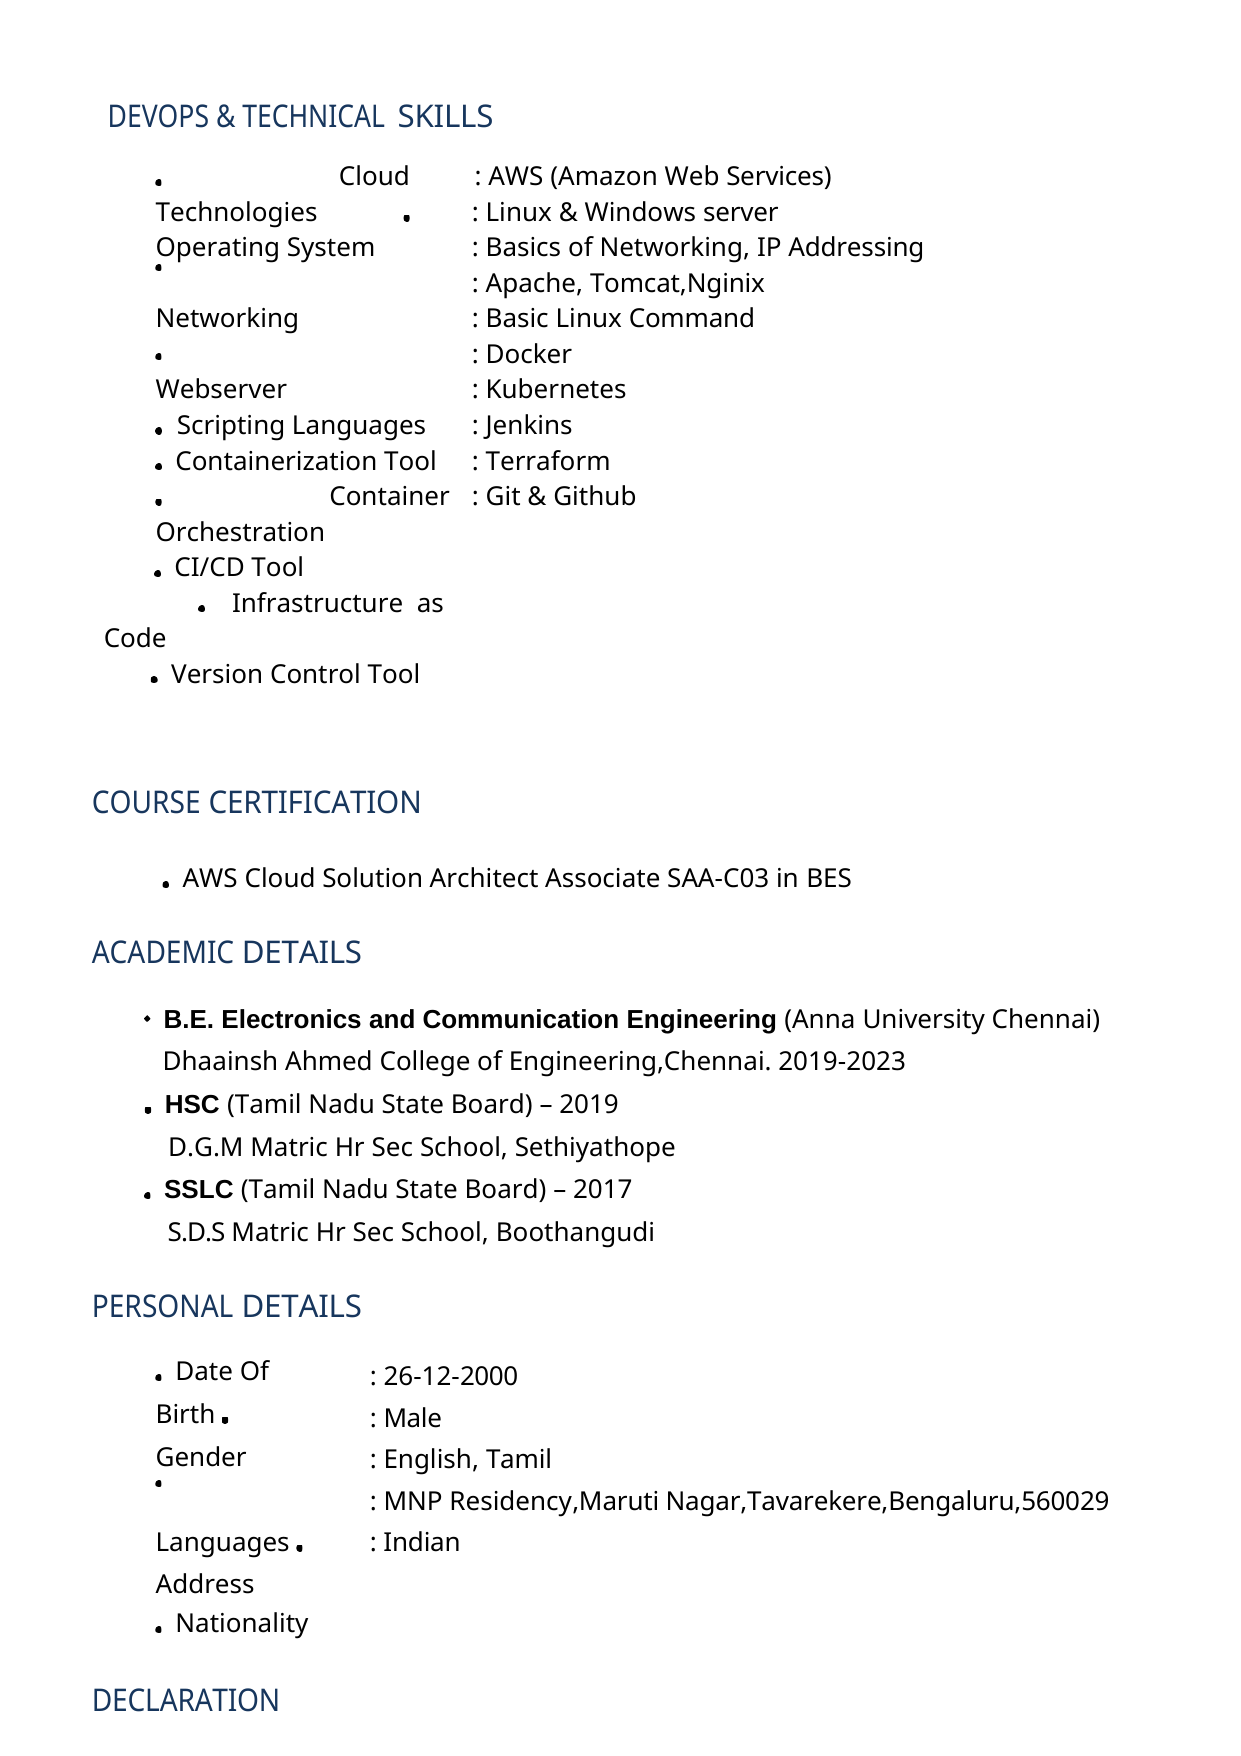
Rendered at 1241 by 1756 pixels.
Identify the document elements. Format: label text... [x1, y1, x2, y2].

text B.E. Electronics and Communication Engineering (Anna University Chennai) Dhaainsh Ahmed College of Engineering,Chennai. 2019-2023 [162, 1000, 1182, 1078]
text CI/CD Tool [127, 549, 450, 584]
picture [155, 179, 162, 186]
text Languages Address [155, 1481, 308, 1601]
picture [155, 353, 162, 360]
picture [155, 463, 162, 470]
picture [144, 1107, 152, 1114]
subtitle PERSONAL DETAILS [92, 1284, 1176, 1326]
text HSC (Tamil Nadu State Board) – 2019 D.G.M Matric Hr Sec School, Sethiyathope [145, 1086, 689, 1164]
text : Terraform [472, 442, 1176, 478]
subtitle DEVOPS & TECHNICAL SKILLS [107, 94, 1176, 136]
picture [296, 1545, 303, 1552]
picture [403, 215, 410, 222]
picture [154, 570, 161, 577]
text Infrastructure as Code [103, 584, 444, 655]
picture [155, 499, 162, 506]
text : Git & Github [472, 478, 1176, 513]
subtitle DECLARATION [92, 1678, 338, 1721]
picture [155, 1480, 162, 1487]
text : Male [369, 1399, 1176, 1435]
picture [144, 1192, 151, 1199]
text : Basic Linux Command [472, 300, 1176, 336]
text Version Control Tool [103, 655, 444, 691]
text : Basics of Networking, IP Addressing [472, 229, 1176, 264]
text Container Orchestration [155, 478, 450, 549]
picture [155, 1374, 162, 1381]
picture [155, 264, 162, 271]
picture [155, 427, 162, 435]
text Date Of Birth Gender [155, 1353, 330, 1474]
picture [162, 881, 169, 888]
text : Jenkins [472, 407, 1176, 442]
text AWS Cloud Solution Architect Associate SAA-C03 in BES [162, 860, 880, 895]
text SSLC (Tamil Nadu State Board) – 2017 [144, 1171, 699, 1206]
subtitle ACADEMIC DETAILS [92, 930, 1176, 973]
text : English, Tamil [369, 1441, 1176, 1476]
text : Linux & Windows server [472, 193, 1176, 229]
text Nationality [155, 1608, 338, 1638]
text : 26-12-2000 [369, 1358, 1176, 1393]
subtitle COURSE CERTIFICATION [92, 779, 1170, 822]
text : Kubernetes [472, 371, 1176, 407]
picture [155, 1626, 162, 1633]
picture [150, 676, 158, 683]
text : Apache, Tomcat,Nginix [472, 264, 1176, 300]
text Scripting Languages [155, 407, 450, 442]
text : Indian [369, 1524, 1176, 1559]
text S.D.S Matric Hr Sec School, Boothangudi [144, 1213, 699, 1249]
text : MNP Residency,Maruti Nagar,Tavarekere,Bengaluru,560029 [369, 1482, 1176, 1518]
text Cloud Technologies Operating System [155, 158, 409, 264]
text : Docker [472, 336, 1176, 371]
text Networking Webserver [155, 264, 310, 407]
picture [222, 1417, 229, 1424]
picture [198, 605, 205, 612]
text : AWS (Amazon Web Services) [461, 158, 1170, 193]
text Containerization Tool [155, 442, 450, 478]
